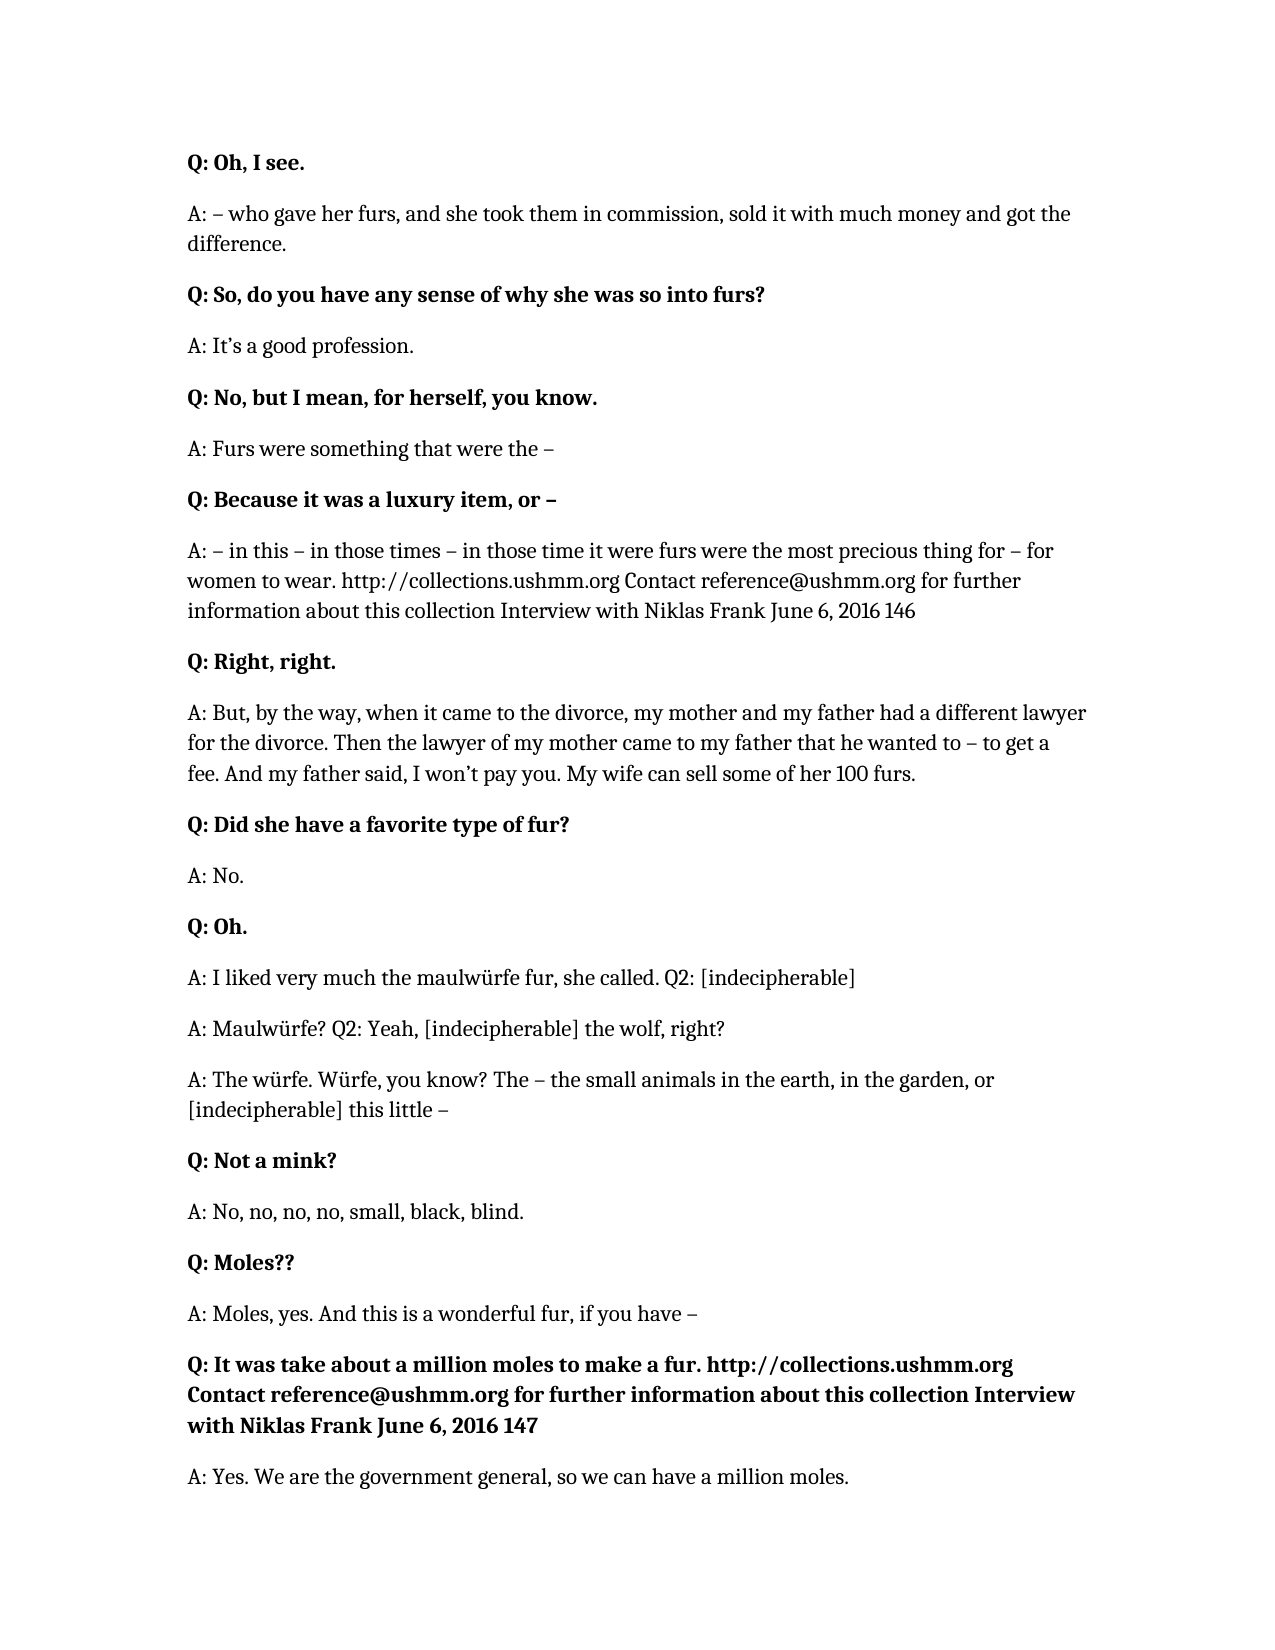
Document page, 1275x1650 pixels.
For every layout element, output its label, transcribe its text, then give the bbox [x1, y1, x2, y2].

text Q: Because it was a luxury item, or – [187, 486, 1087, 513]
text A: No, no, no, no, small, black, blind. [187, 1199, 1087, 1225]
text A: – in this – in those times – in those time it were furs were the most precious thing for – for women to wear. http://collections.ushmm.org Contact reference@ushmm.org for further information about this collection Interview with Niklas Frank June 6, 2016 146 [187, 537, 1087, 624]
text A: No. [187, 862, 1087, 889]
text Q: So, do you have any sense of why she was so into furs? [187, 282, 1087, 309]
text Q: Right, right. [187, 649, 1087, 675]
text A: The würfe. Würfe, you know? The – the small animals in the earth, in the garden, or [indecipherable] this little – [187, 1067, 1087, 1123]
text Q: Oh, I see. [187, 150, 1087, 176]
text A: – who gave her furs, and she took them in commission, sold it with much money and got the difference. [187, 201, 1087, 258]
text Q: Not a mink? [187, 1148, 1087, 1174]
text A: Furs were something that were the – [187, 435, 1087, 462]
text Q: It was take about a million moles to make a fur. http://collections.ushmm.org Contact reference@ushmm.org for further information about this collection Interview with Niklas Frank June 6, 2016 147 [187, 1352, 1087, 1439]
text A: But, by the way, when it came to the divorce, my mother and my father had a different lawyer for the divorce. Then the lawyer of my mother came to my father that he wanted to – to get a fee. And my father said, I won’t pay you. My wife can sell some of her 100 furs. [187, 700, 1087, 787]
text A: Moles, yes. And this is a wonderful fur, if you have – [187, 1301, 1087, 1327]
text Q: Moles?? [187, 1250, 1087, 1276]
text A: Maulwürfe? Q2: Yeah, [indecipherable] the wolf, right? [187, 1016, 1087, 1042]
text A: I liked very much the maulwürfe fur, she called. Q2: [indecipherable] [187, 964, 1087, 991]
text Q: Oh. [187, 913, 1087, 940]
text Q: No, but I mean, for herself, you know. [187, 384, 1087, 411]
text A: It’s a good profession. [187, 333, 1087, 360]
text Q: Did she have a favorite type of fur? [187, 811, 1087, 838]
text A: Yes. We are the government general, so we can have a million moles. [187, 1463, 1087, 1490]
